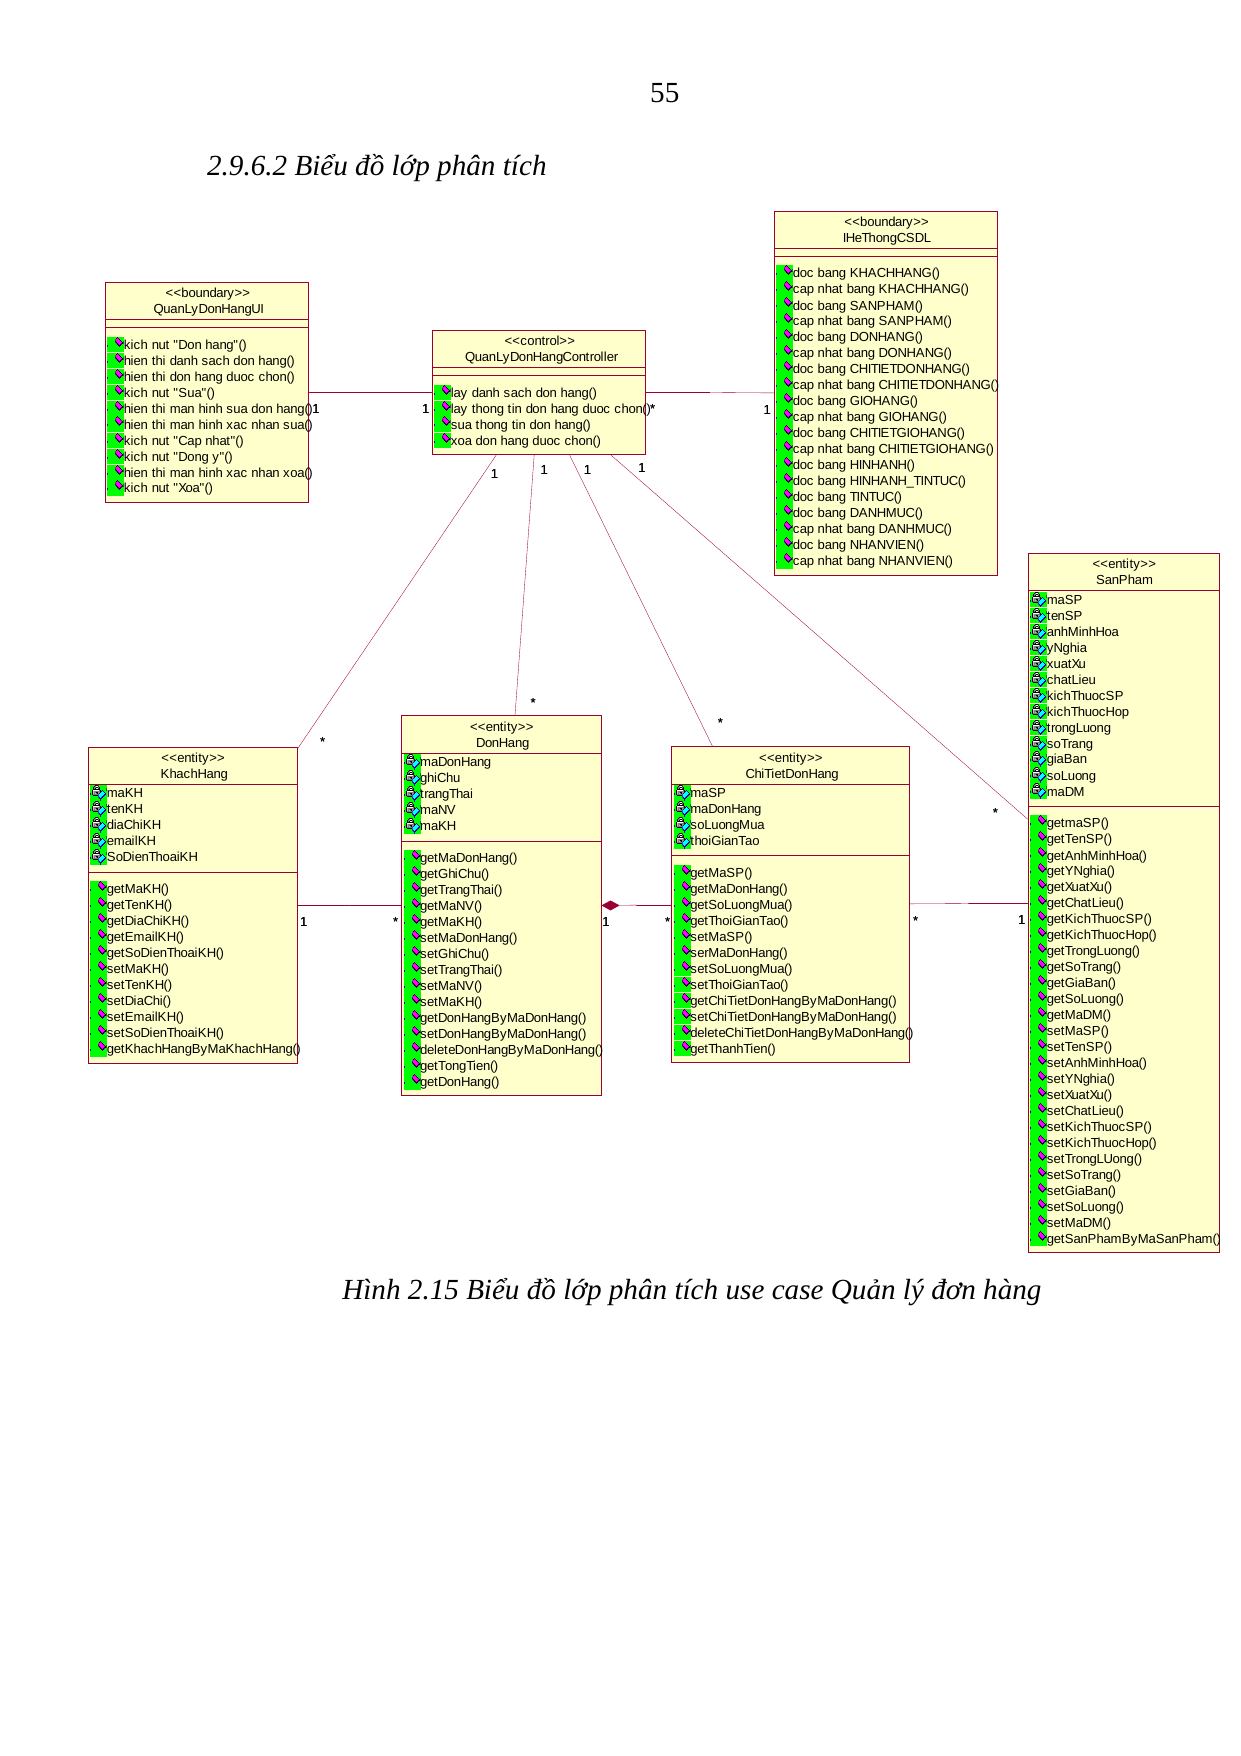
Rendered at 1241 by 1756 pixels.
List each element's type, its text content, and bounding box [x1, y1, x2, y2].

subtitle Biểu đồ lớp phân tích [207, 148, 1122, 181]
